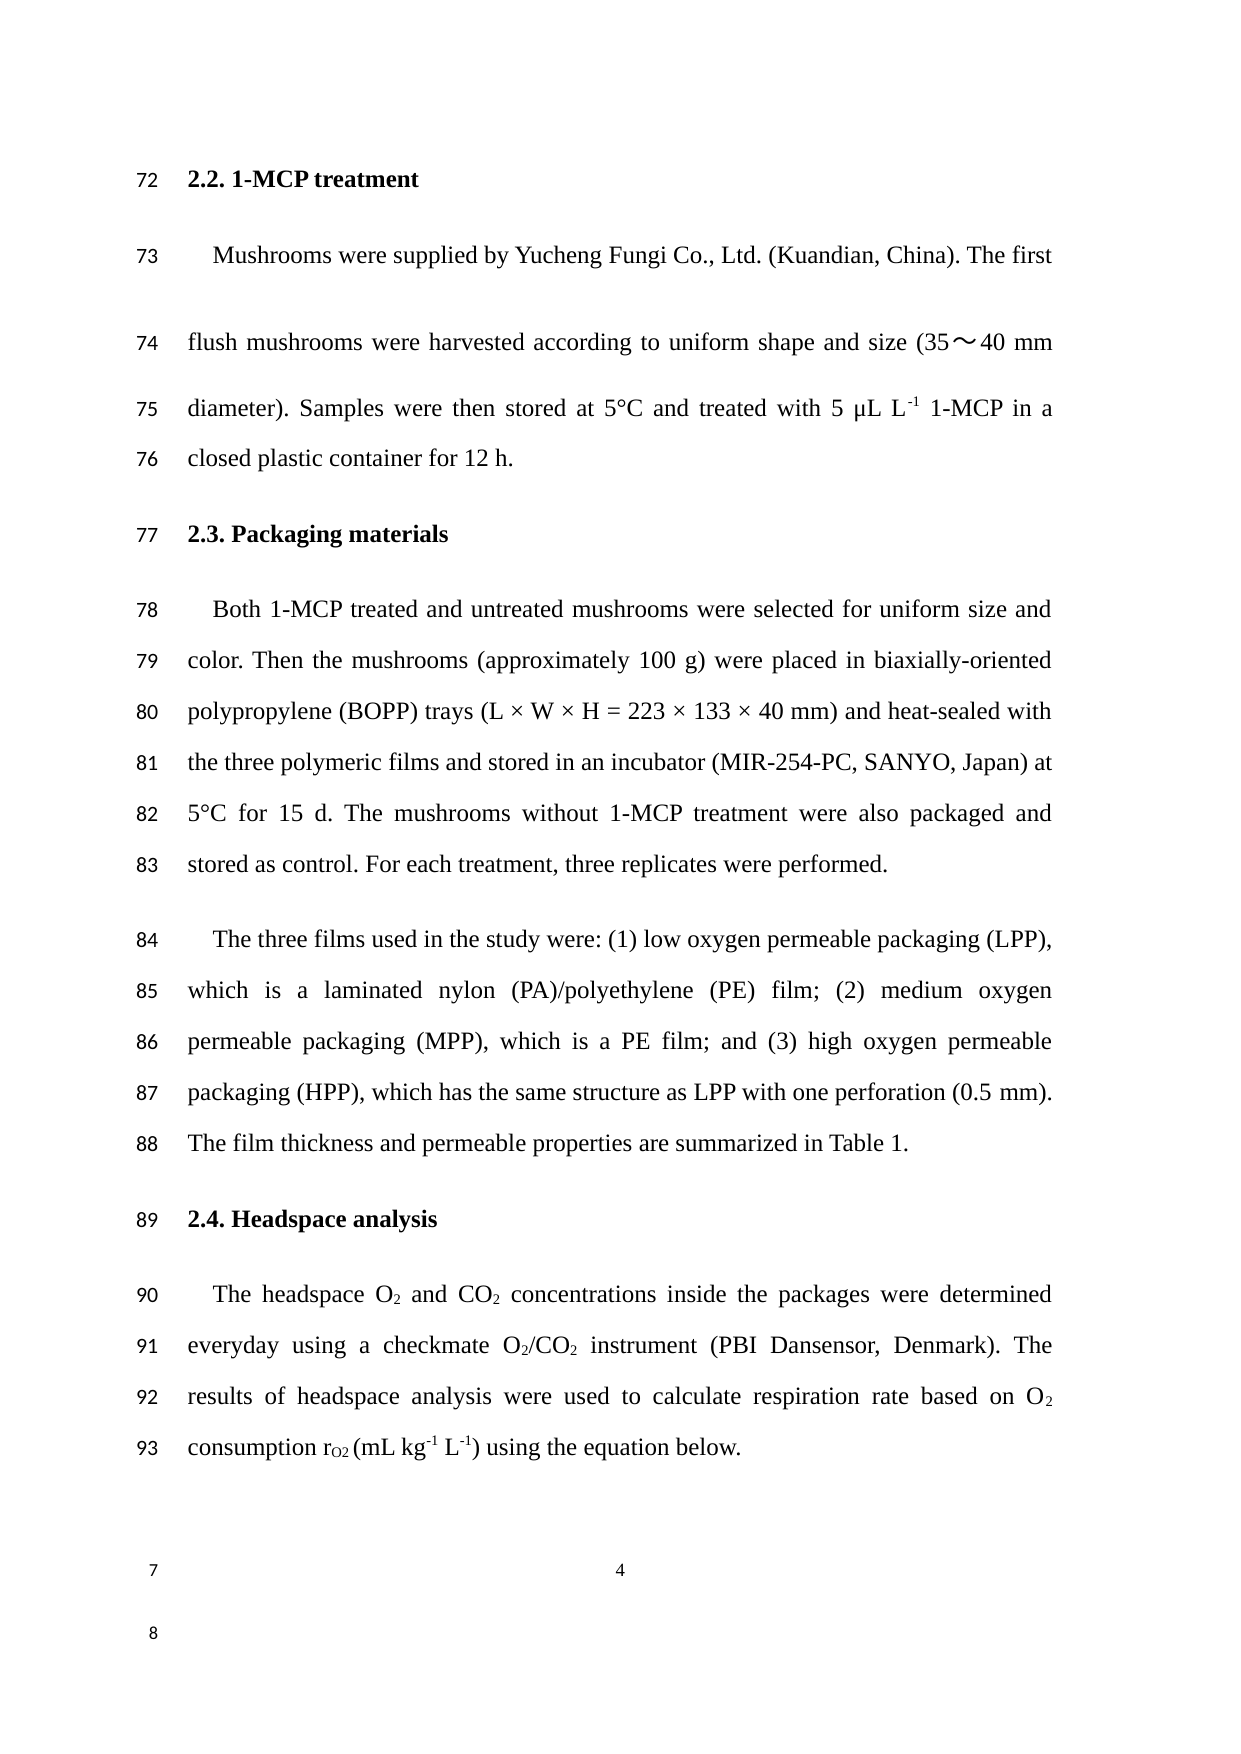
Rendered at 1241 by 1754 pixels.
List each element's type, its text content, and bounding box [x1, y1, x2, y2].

text Both 1-MCP treated and untreated mushrooms were selected for uniform size and color. Then the mushrooms (approximately 100 g) were placed in biaxially-oriented polypropylene (BOPP) trays (L × W × H = 223 × 133 × 40 mm) and heat-sealed with the three polymeric films and stored in an incubator (MIR-254-PC, SANYO, Japan) at 5°C for 15 d. The mushrooms without 1-MCP treatment were also packaged and stored as control. For each treatment, three replicates were performed. [187, 592, 1053, 880]
text 2.4. Headspace analysis [187, 1201, 1053, 1235]
text 2.3. Packaging materials [187, 516, 1053, 550]
text The headspace O2 and CO2 concentrations inside the packages were determined everyday using a checkmate O2/CO2 instrument (PBI Dansensor, Denmark). The results of headspace analysis were used to calculate respiration rate based on O2 consumption rO2 (mL kg-1 L-1) using the equation below. [187, 1276, 1053, 1463]
text The three films used in the study were: (1) low oxygen permeable packaging (LPP), which is a laminated nylon (PA)/polyethylene (PE) film; (2) medium oxygen permeable packaging (MPP), which is a PE film; and (3) high oxygen permeable packaging (HPP), which has the same structure as LPP with one perforation (0.5 mm). The film thickness and permeable properties are summarized in Table 1. [187, 922, 1053, 1159]
text Mushrooms were supplied by Yucheng Fungi Co., Ltd. (Kuandian, China). The first flush mushrooms were harvested according to uniform shape and size (35～40 mm diameter). Samples were then stored at 5°C and treated with 5 μL L-1 1-MCP in a closed plastic container for 12 h. [187, 237, 1053, 475]
text 2.2. 1-MCP treatment [187, 162, 1053, 196]
